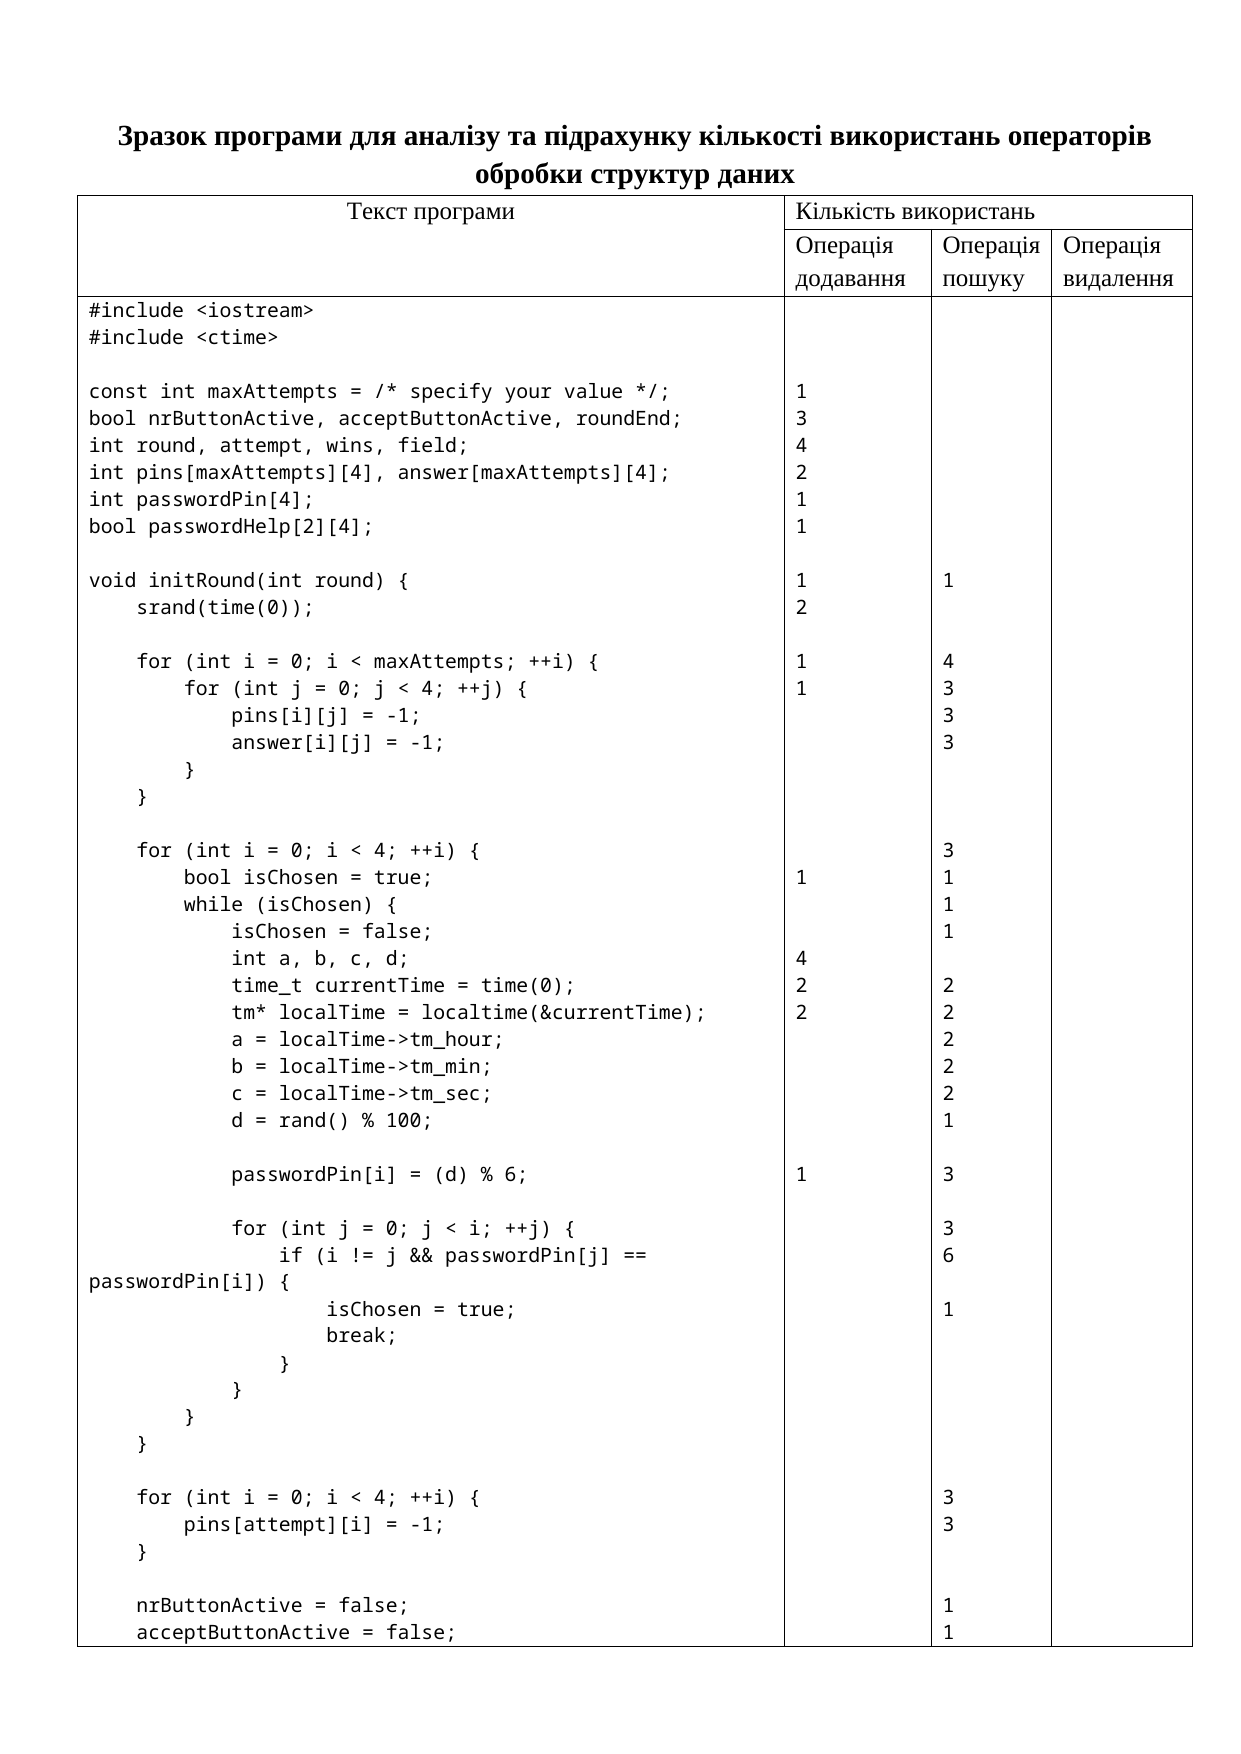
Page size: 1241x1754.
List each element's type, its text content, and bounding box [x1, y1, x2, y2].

table_cell Операція пошуку [932, 230, 1051, 296]
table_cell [78, 297, 784, 1646]
table_header Кількість використань [785, 196, 1192, 229]
table_header Текст програми [78, 196, 784, 296]
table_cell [932, 297, 1051, 1646]
table_cell Операція видалення [1052, 230, 1192, 296]
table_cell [785, 297, 931, 1646]
text Зразок програми для аналізу та підрахунку кількості використань операторів обробки структур даних [89, 118, 1181, 190]
table_cell [1052, 297, 1192, 1646]
table_cell Операція додавання [785, 230, 931, 296]
